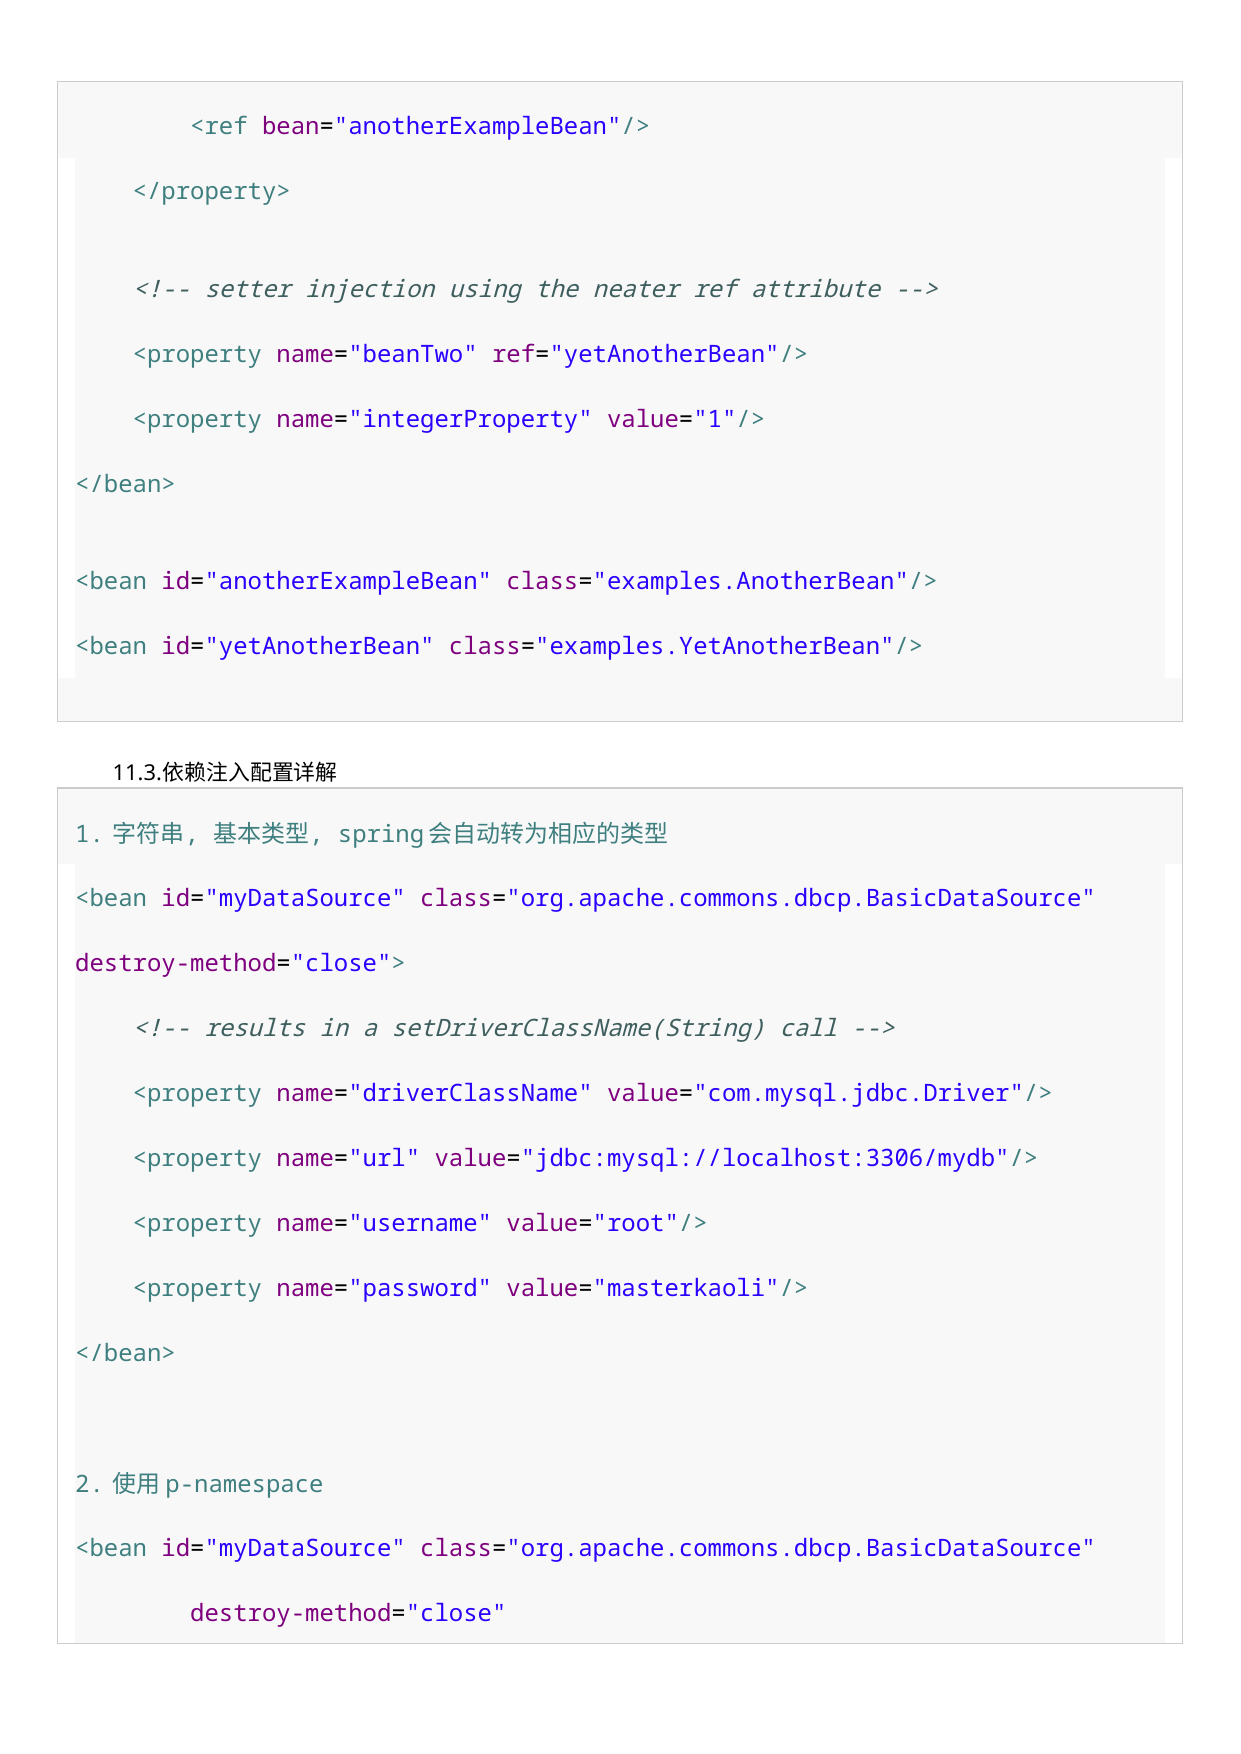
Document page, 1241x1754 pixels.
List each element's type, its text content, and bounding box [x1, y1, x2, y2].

text <property name="password" value="masterkaoli"/> [75, 1254, 1165, 1319]
list 使用p-namespace [75, 1449, 1165, 1514]
text destroy-method="close" [75, 1579, 1165, 1643]
text <!-- setter injection using the neater ref attribute --> [75, 255, 1165, 320]
list 字符串, 基本类型, spring会自动转为相应的类型 [58, 789, 1182, 864]
text <property name="url" value="jdbc:mysql://localhost:3306/mydb"/> [75, 1124, 1165, 1189]
text <property name="beanTwo" ref="yetAnotherBean"/> [75, 320, 1165, 385]
text <!-- results in a setDriverClassName(String) call --> [75, 994, 1165, 1059]
text </bean> [75, 1319, 1165, 1384]
text <property name="driverClassName" value="com.mysql.jdbc.Driver"/> [75, 1059, 1165, 1124]
text <ref bean="anotherExampleBean"/> [58, 82, 1182, 158]
text <bean id="myDataSource" class="org.apache.commons.dbcp.BasicDataSource" [75, 1514, 1165, 1579]
text </bean> [75, 450, 1165, 515]
text <property name="username" value="root"/> [75, 1189, 1165, 1254]
text <bean id="anotherExampleBean" class="examples.AnotherBean"/> [75, 548, 1165, 613]
text <bean id="yetAnotherBean" class="examples.YetAnotherBean"/> [75, 613, 1165, 666]
text <property name="integerProperty" value="1"/> [75, 385, 1165, 450]
list 依赖注入配置详解 [112, 755, 1165, 787]
text <bean id="myDataSource" class="org.apache.commons.dbcp.BasicDataSource" destroy-method="close"> [75, 864, 1165, 994]
text </property> [75, 158, 1165, 223]
